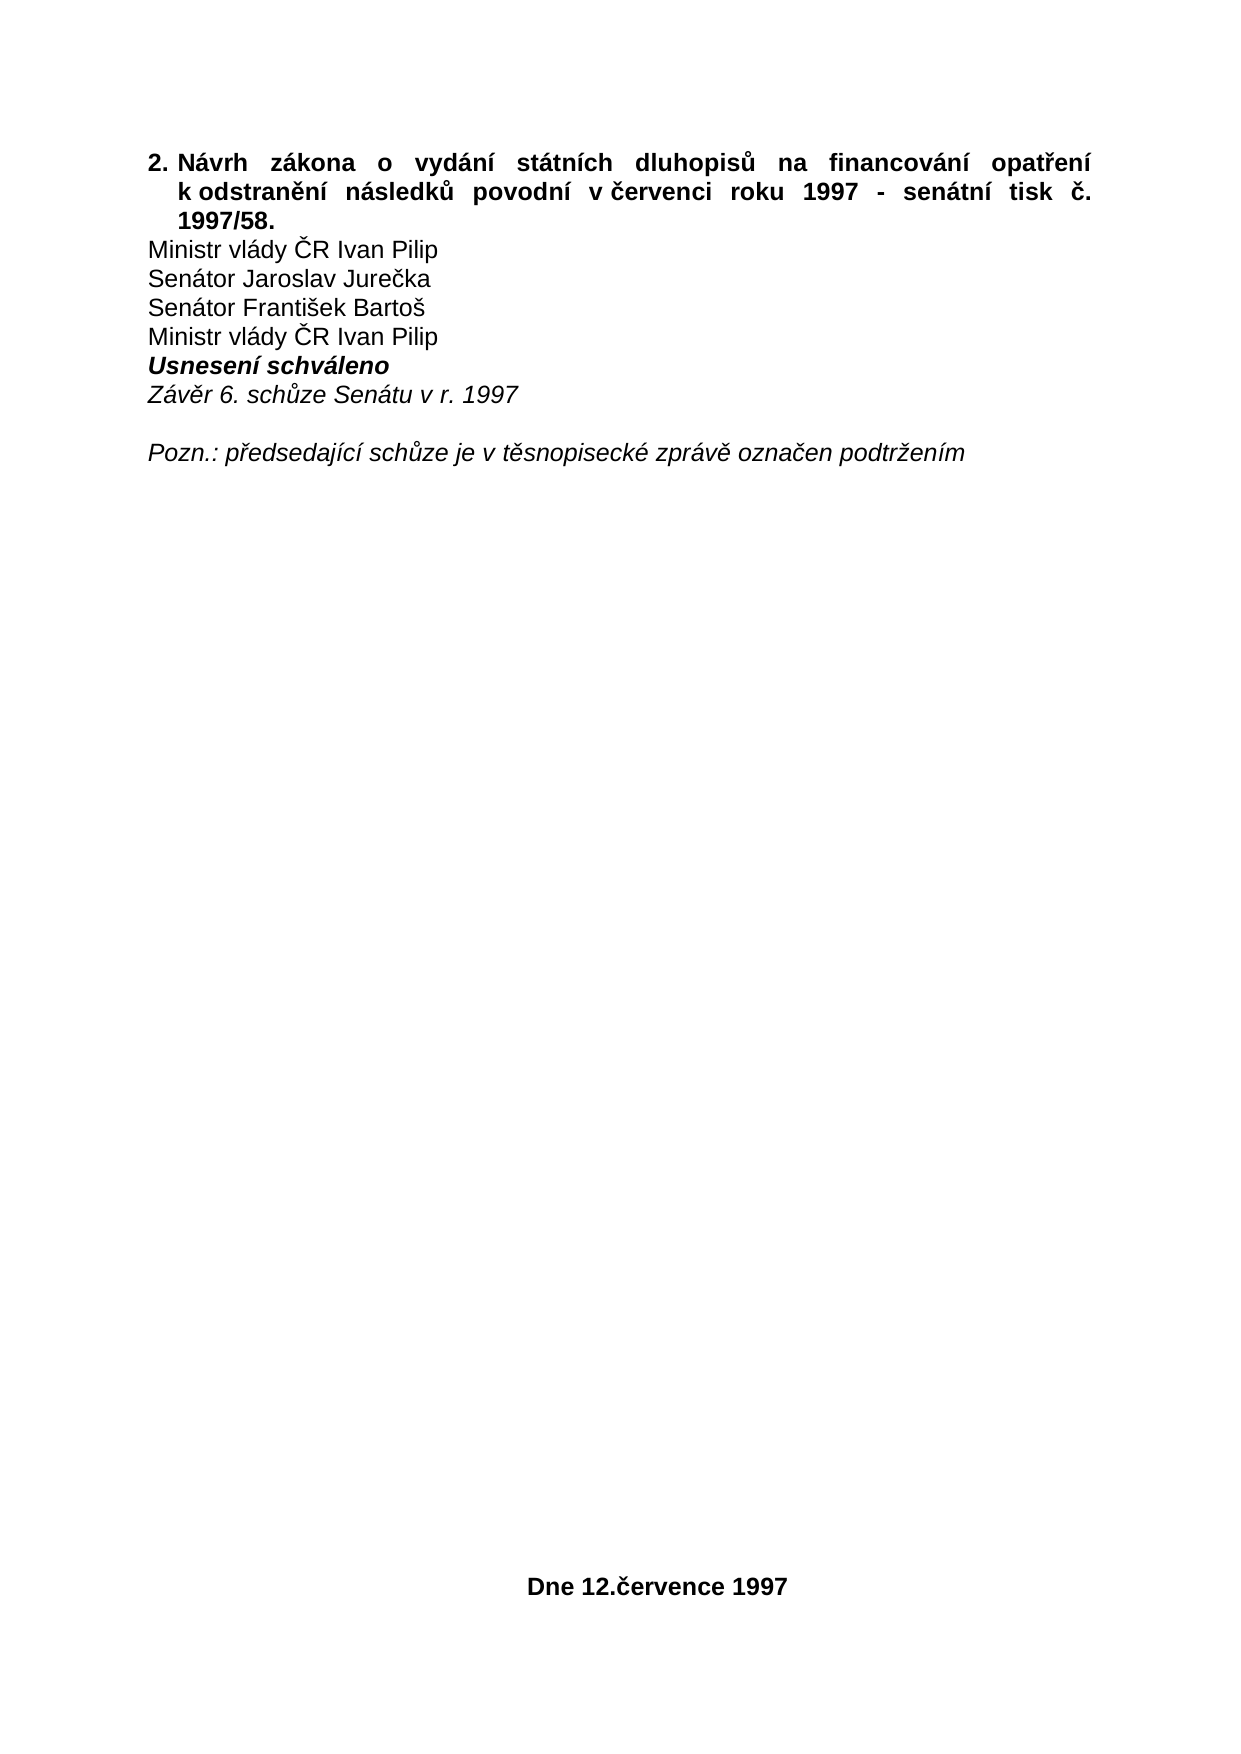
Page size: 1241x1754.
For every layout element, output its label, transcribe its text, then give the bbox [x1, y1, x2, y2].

text Senátor Jaroslav Jurečka [148, 264, 1092, 293]
text Ministr vlády ČR Ivan Pilip [148, 322, 1092, 351]
text Závěr 6. schůze Senátu v r. 1997 [148, 380, 1092, 409]
text Senátor František Bartoš [148, 293, 1092, 322]
text Ministr vlády ČR Ivan Pilip [148, 235, 1092, 264]
text Pozn.: předsedající schůze je v těsnopisecké zprávě označen podtržením [148, 438, 1092, 467]
text Usnesení schváleno [148, 351, 1092, 380]
text 2. Návrh zákona o vydání státních dluhopisů na financování opatření k odstranění následků povodní v červenci roku 1997 - senátní tisk č. 1997/58. [148, 148, 1092, 235]
text Dne 12.července 1997 [148, 1572, 1092, 1601]
